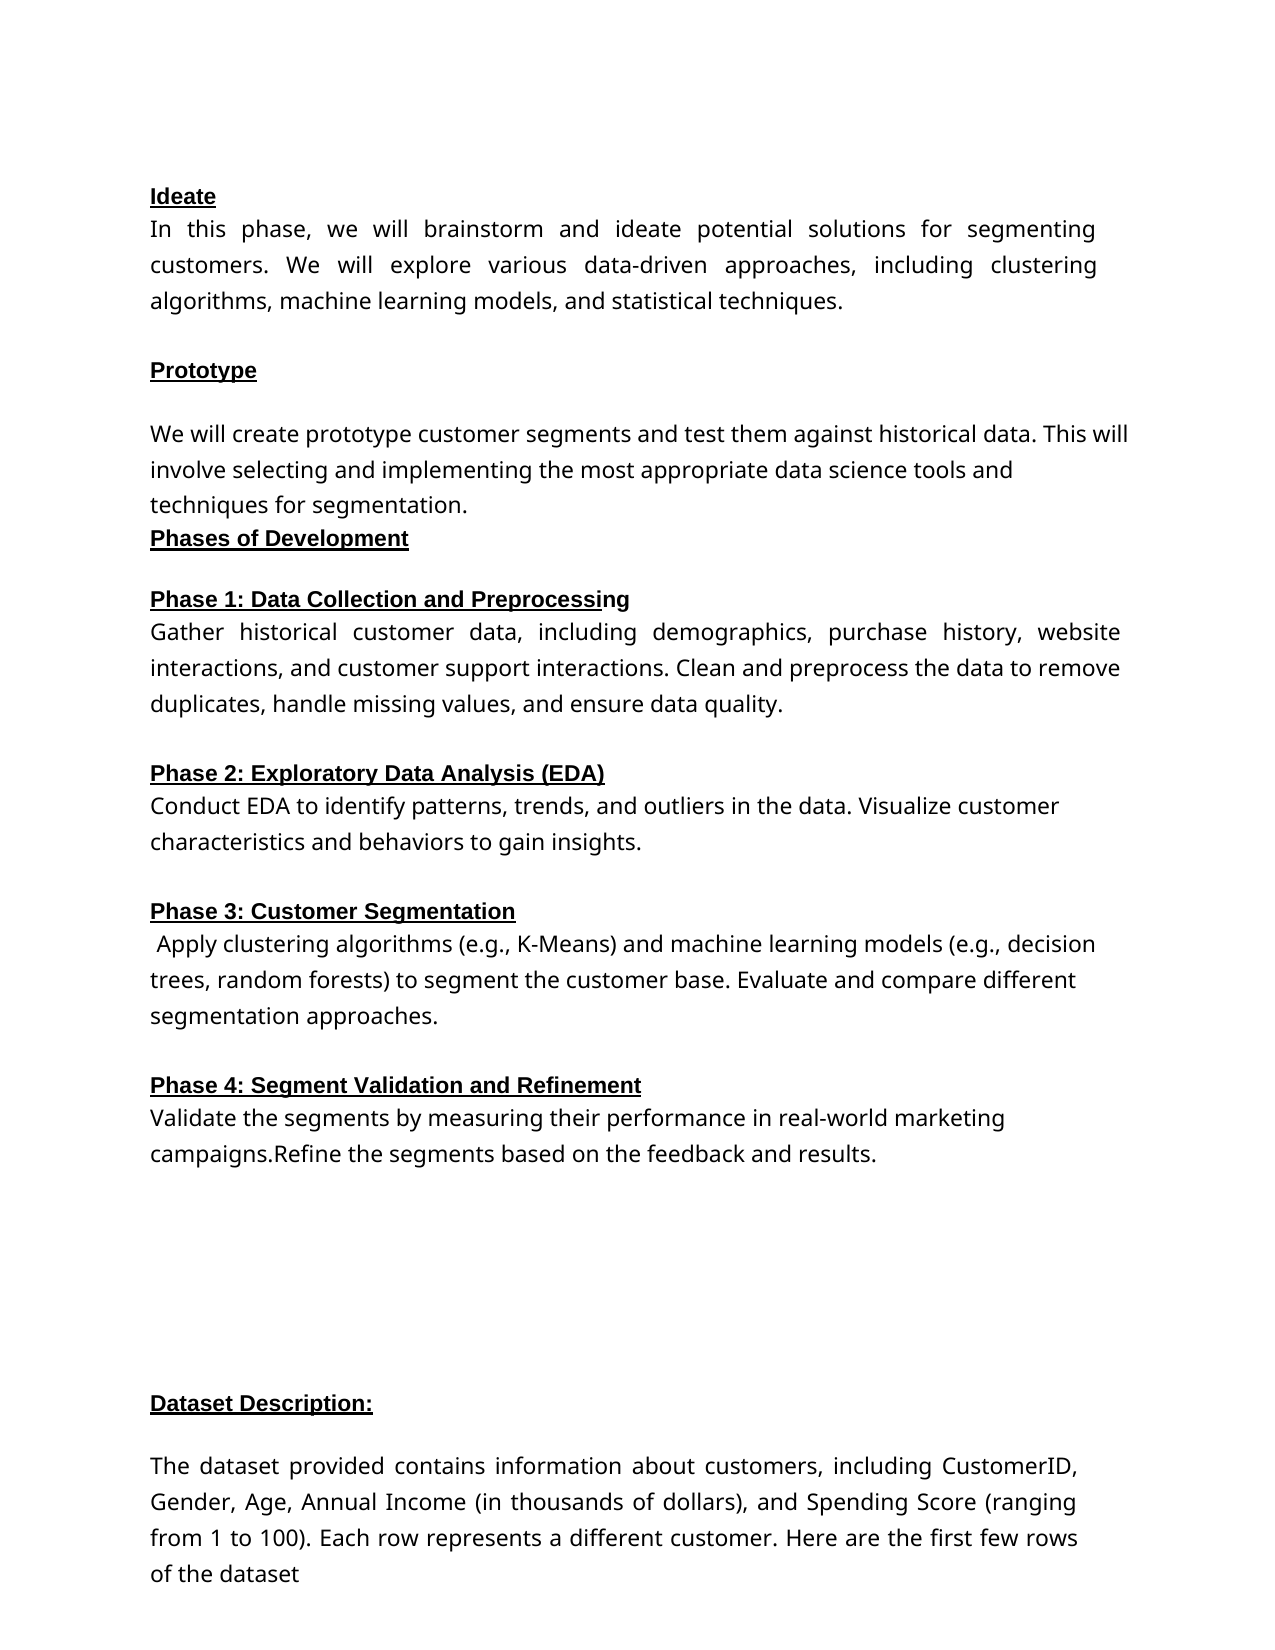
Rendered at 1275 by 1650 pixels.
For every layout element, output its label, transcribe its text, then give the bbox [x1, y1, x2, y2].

subtitle Phase 2: Exploratory Data Analysis (EDA) [150, 760, 1135, 786]
text Conduct EDA to identify patterns, trends, and outliers in the data. Visualize customer characteristics and behaviors to gain insights. [150, 790, 1135, 857]
subtitle Phase 3: Customer Segmentation [150, 898, 1135, 924]
text The dataset provided contains information about customers, including CustomerID, Gender, Age, Annual Income (in thousands of dollars), and Spending Score (ranging from 1 to 100). Each row represents a different customer. Here are the first few rows of the dataset [150, 1450, 1078, 1589]
text Gather historical customer data, including demographics, purchase history, website interactions, and customer support interactions. Clean and preprocess the data to remove duplicates, handle missing values, and ensure data quality. [150, 616, 1121, 719]
text Validate the segments by measuring their performance in real-world marketing campaigns.Refine the segments based on the feedback and results. [150, 1102, 1113, 1169]
subtitle Dataset Description: [150, 1389, 1135, 1416]
subtitle Phase 4: Segment Validation and Refinement [150, 1072, 1135, 1098]
text We will create prototype customer segments and test them against historical data. This will involve selecting and implementing the most appropriate data science tools and techniques for segmentation. [150, 418, 1135, 521]
text Phase 1: Data Collection and Preprocessing [150, 586, 1135, 612]
text In this phase, we will brainstorm and ideate potential solutions for segmenting customers. We will explore various data-driven approaches, including clustering algorithms, machine learning models, and statistical techniques. [150, 213, 1097, 316]
subtitle Prototype [150, 357, 1135, 383]
subtitle Phases of Development [150, 525, 1135, 552]
subtitle Ideate [150, 183, 1135, 209]
text Apply clustering algorithms (e.g., K-Means) and machine learning models (e.g., decision trees, random forests) to segment the customer base. Evaluate and compare different segmentation approaches. [150, 928, 1135, 1032]
